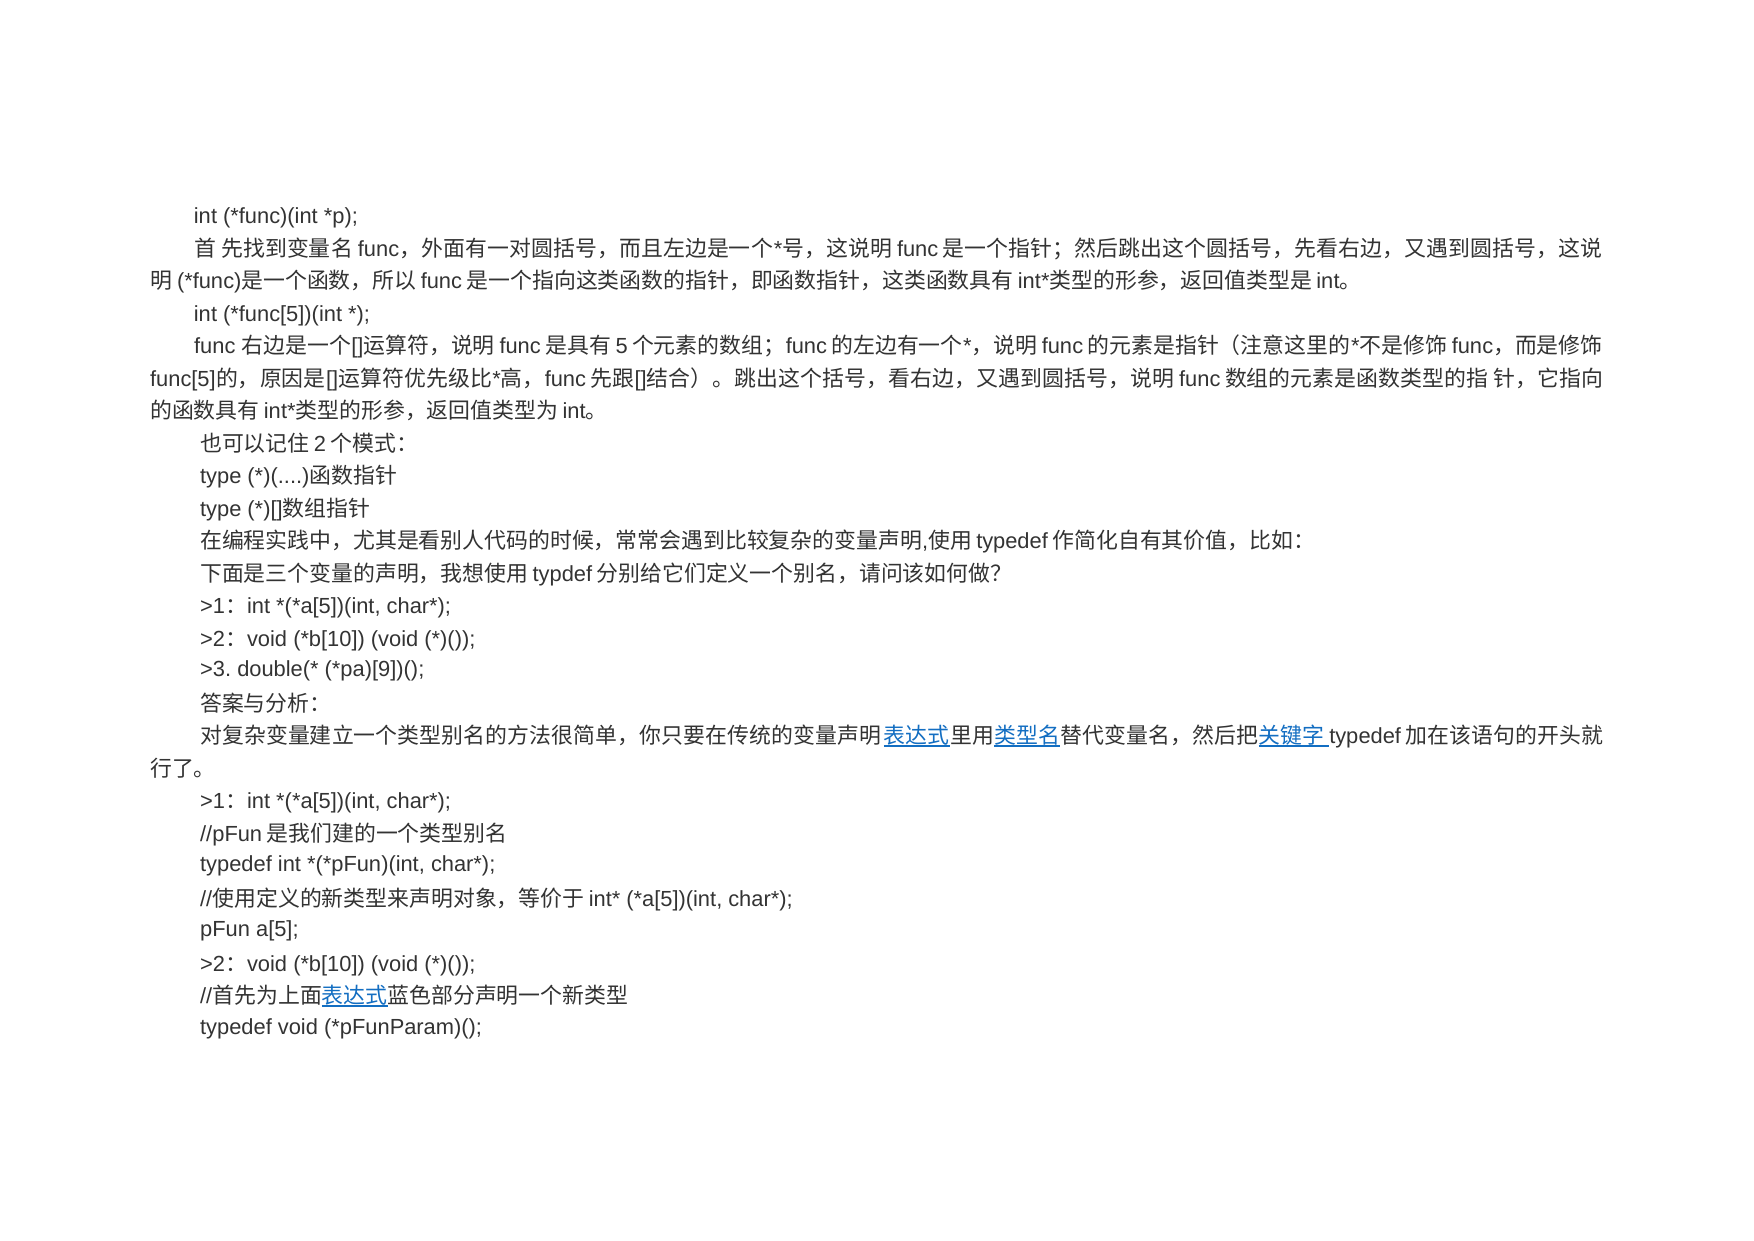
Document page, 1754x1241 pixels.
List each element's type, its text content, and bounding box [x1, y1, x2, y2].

text 在编程实践中，尤其是看别人代码的时候，常常会遇到比较复杂的变量声明,使用typedef作简化自有其价值，比如： [150, 523, 1604, 555]
text >1：int *(*a[5])(int, char*); [150, 588, 1604, 620]
text 下面是三个变量的声明，我想使用typdef分别给它们定义一个别名，请问该如何做？ [150, 555, 1604, 588]
text pFun a[5]; [150, 913, 1604, 945]
text //pFun是我们建的一个类型别名 [150, 815, 1604, 848]
text typedef int *(*pFun)(int, char*); [150, 848, 1604, 880]
text type (*)(....)函数指针 [150, 458, 1604, 490]
text //首先为上面表达式蓝色部分声明一个新类型 [150, 978, 1604, 1010]
text typedef void (*pFunParam)(); [150, 1010, 1604, 1043]
text >2：void (*b[10]) (void (*)()); [150, 620, 1604, 653]
text >3. double(* (*pa)[9])(); [150, 653, 1604, 685]
text 也可以记住2个模式： [150, 425, 1604, 458]
text >1：int *(*a[5])(int, char*); [150, 783, 1604, 815]
text type (*)[]数组指针 [150, 490, 1604, 523]
text >2：void (*b[10]) (void (*)()); [150, 945, 1604, 978]
text //使用定义的新类型来声明对象，等价于int* (*a[5])(int, char*); [150, 880, 1604, 913]
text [150, 198, 1604, 425]
text 答案与分析： [150, 685, 1604, 718]
text 对复杂变量建立一个类型别名的方法很简单，你只要在传统的变量声明表达式里用类型名替代变量名，然后把关键字typedef加在该语句的开头就行了。 [150, 718, 1604, 783]
